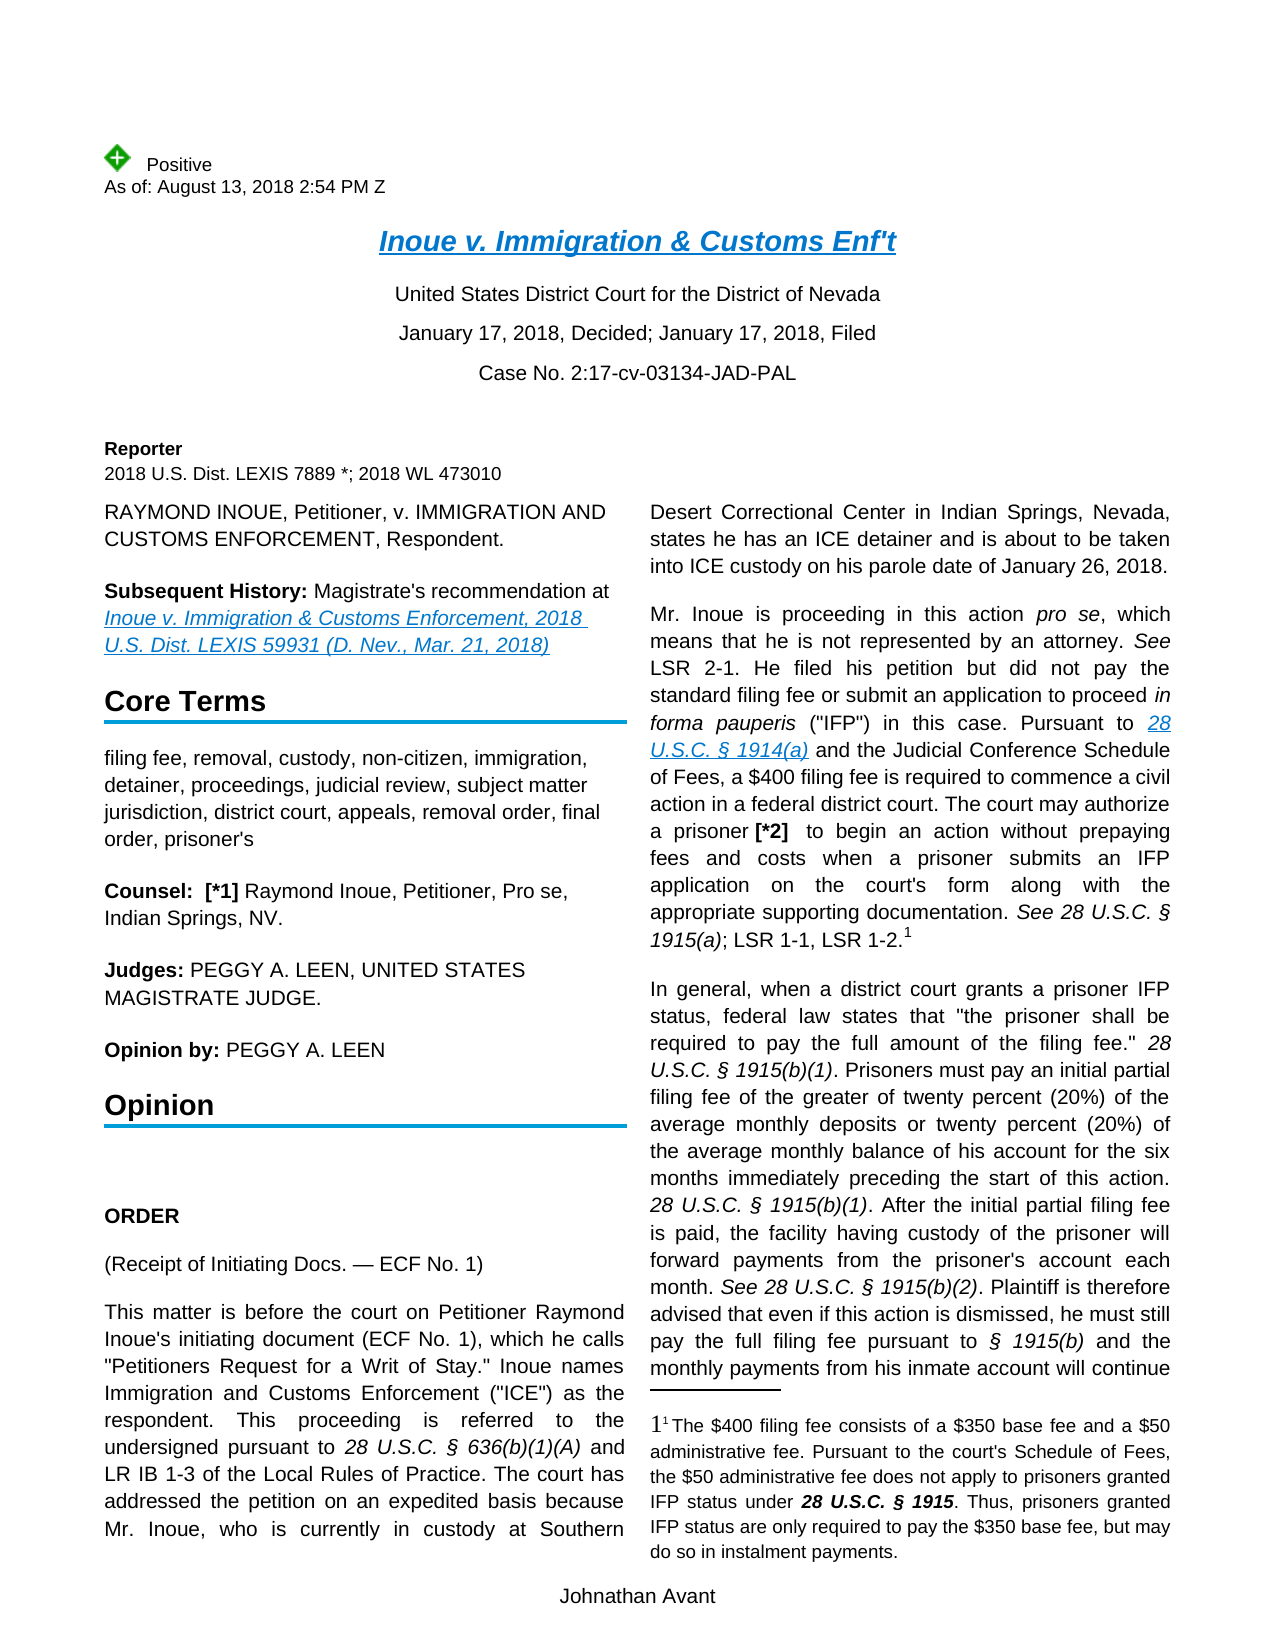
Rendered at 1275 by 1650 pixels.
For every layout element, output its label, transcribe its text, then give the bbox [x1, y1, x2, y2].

text ORDER [104, 1172, 625, 1228]
text This matter is before the court on Petitioner Raymond Inoue's initiating document (ECF No. 1), which he calls "Petitioners Request for a Writ of Stay." Inoue names Immigration and Customs Enforcement ("ICE") as the respondent. This proceeding is referred to the undersigned pursuant to 28 U.S.C. § 636(b)(1)(A) and LR IB 1-3 of the Local Rules of Practice. The court has addressed the petition on an expedited basis because Mr. Inoue, who is currently in custody at Southern Desert Correctional Center in Indian Springs, Nevada, states he has an ICE detainer and is about to be taken into ICE custody on his parole date of January 26, 2018. [650, 497, 1171, 578]
text Opinion [104, 1086, 625, 1122]
text Case No. 2:17-cv-03134-JAD-PAL [104, 358, 1171, 385]
text January 17, 2018, Decided; January 17, 2018, Filed [104, 318, 1171, 345]
picture [104, 144, 131, 172]
text United States District Court for the District of Nevada [104, 278, 1171, 306]
text Core Terms [104, 682, 625, 718]
subtitle Inoue v. Immigration & Customs Enf't [104, 222, 1171, 258]
text filing fee, removal, custody, non-citizen, immigration, detainer, proceedings, judicial review, subject matter jurisdiction, district court, appeals, removal order, final order, prisoner's [104, 743, 625, 851]
text 2018 U.S. Dist. LEXIS 7889 *; 2018 WL 473010 [104, 459, 1171, 484]
text Judges: PEGGY A. LEEN, UNITED STATES MAGISTRATE JUDGE. [104, 955, 625, 1009]
text This matter is before the court on Petitioner Raymond Inoue's initiating document (ECF No. 1), which he calls "Petitioners Request for a Writ of Stay." Inoue names Immigration and Customs Enforcement ("ICE") as the respondent. This proceeding is referred to the undersigned pursuant to 28 U.S.C. § 636(b)(1)(A) and LR IB 1-3 of the Local Rules of Practice. The court has addressed the petition on an expedited basis because Mr. Inoue, who is currently in custody at Southern Desert Correctional Center in Indian Springs, Nevada, states he has an ICE detainer and is about to be taken into ICE custody on his parole date of January 26, 2018. [104, 1297, 625, 1540]
text Opinion by: PEGGY A. LEEN [104, 1034, 625, 1061]
text RAYMOND INOUE, Petitioner, v. IMMIGRATION AND CUSTOMS ENFORCEMENT, Respondent. [104, 497, 625, 551]
text Mr. Inoue is proceeding in this action pro se, which means that he is not represented by an attorney. See LSR 2-1. He filed his petition but did not pay the standard filing fee or submit an application to proceed in forma pauperis ("IFP") in this case. Pursuant to 28 U.S.C. § 1914(a) and the Judicial Conference Schedule of Fees, a $400 filing fee is required to commence a civil action in a federal district court. The court may authorize a prisoner [*2] to begin an action without prepaying fees and costs when a prisoner submits an IFP application on the court's form along with the appropriate supporting documentation. See 28 U.S.C. § 1915(a); LSR 1-1, LSR 1-2.1 [650, 599, 1171, 953]
text (Receipt of Initiating Docs. — ECF No. 1) [104, 1249, 625, 1276]
text Counsel: [*1] Raymond Inoue, Petitioner, Pro se, Indian Springs, NV. [104, 876, 625, 930]
text Subsequent History: Magistrate's recommendation at Inoue v. Immigration & Customs Enforcement, 2018 U.S. Dist. LEXIS 59931 (D. Nev., Mar. 21, 2018) [104, 576, 625, 657]
text Reporter [104, 434, 1171, 459]
text Positive As of: August 13, 2018 2:54 PM Z [104, 145, 1171, 197]
